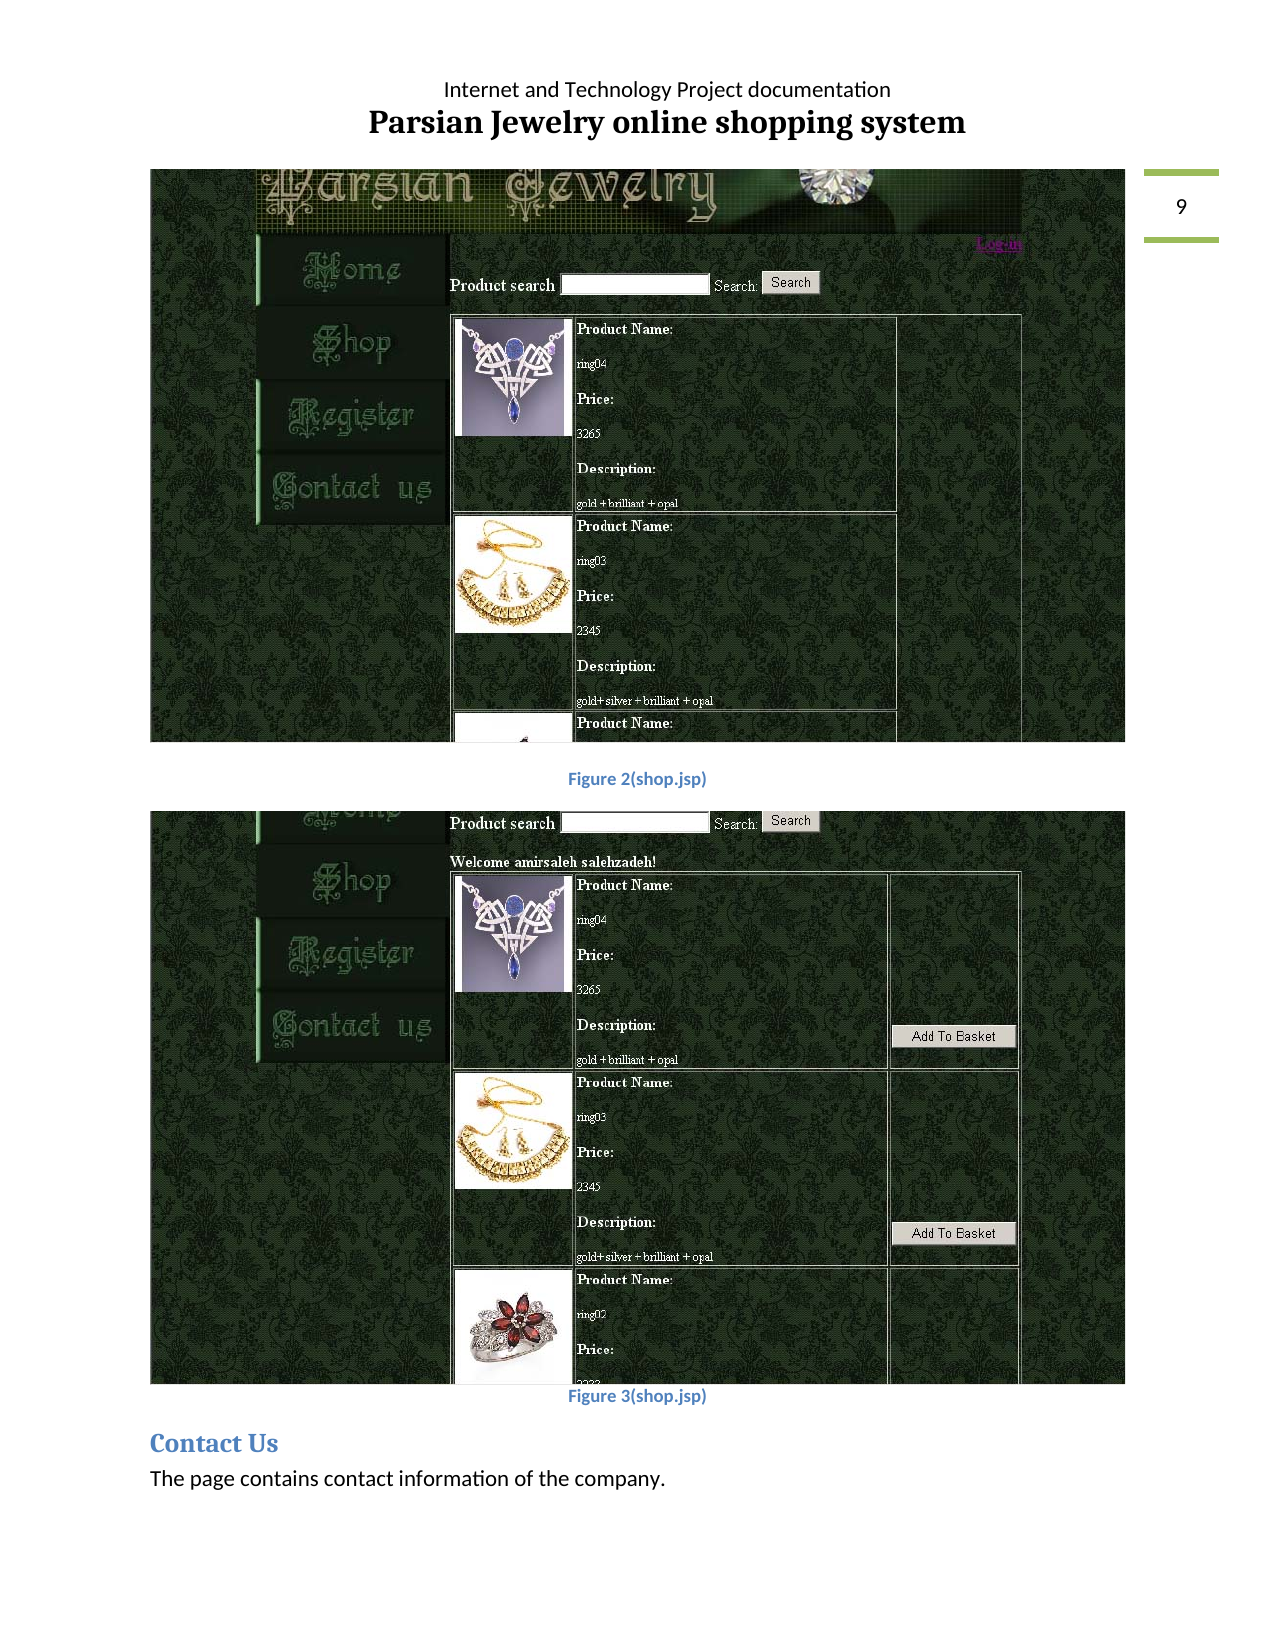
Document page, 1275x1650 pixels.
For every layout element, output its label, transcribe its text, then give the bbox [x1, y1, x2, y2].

subtitle Contact Us [150, 1428, 1125, 1459]
text The page contains contact information of the company. [150, 1464, 1125, 1492]
picture [150, 169, 1125, 743]
picture [150, 811, 1125, 1385]
